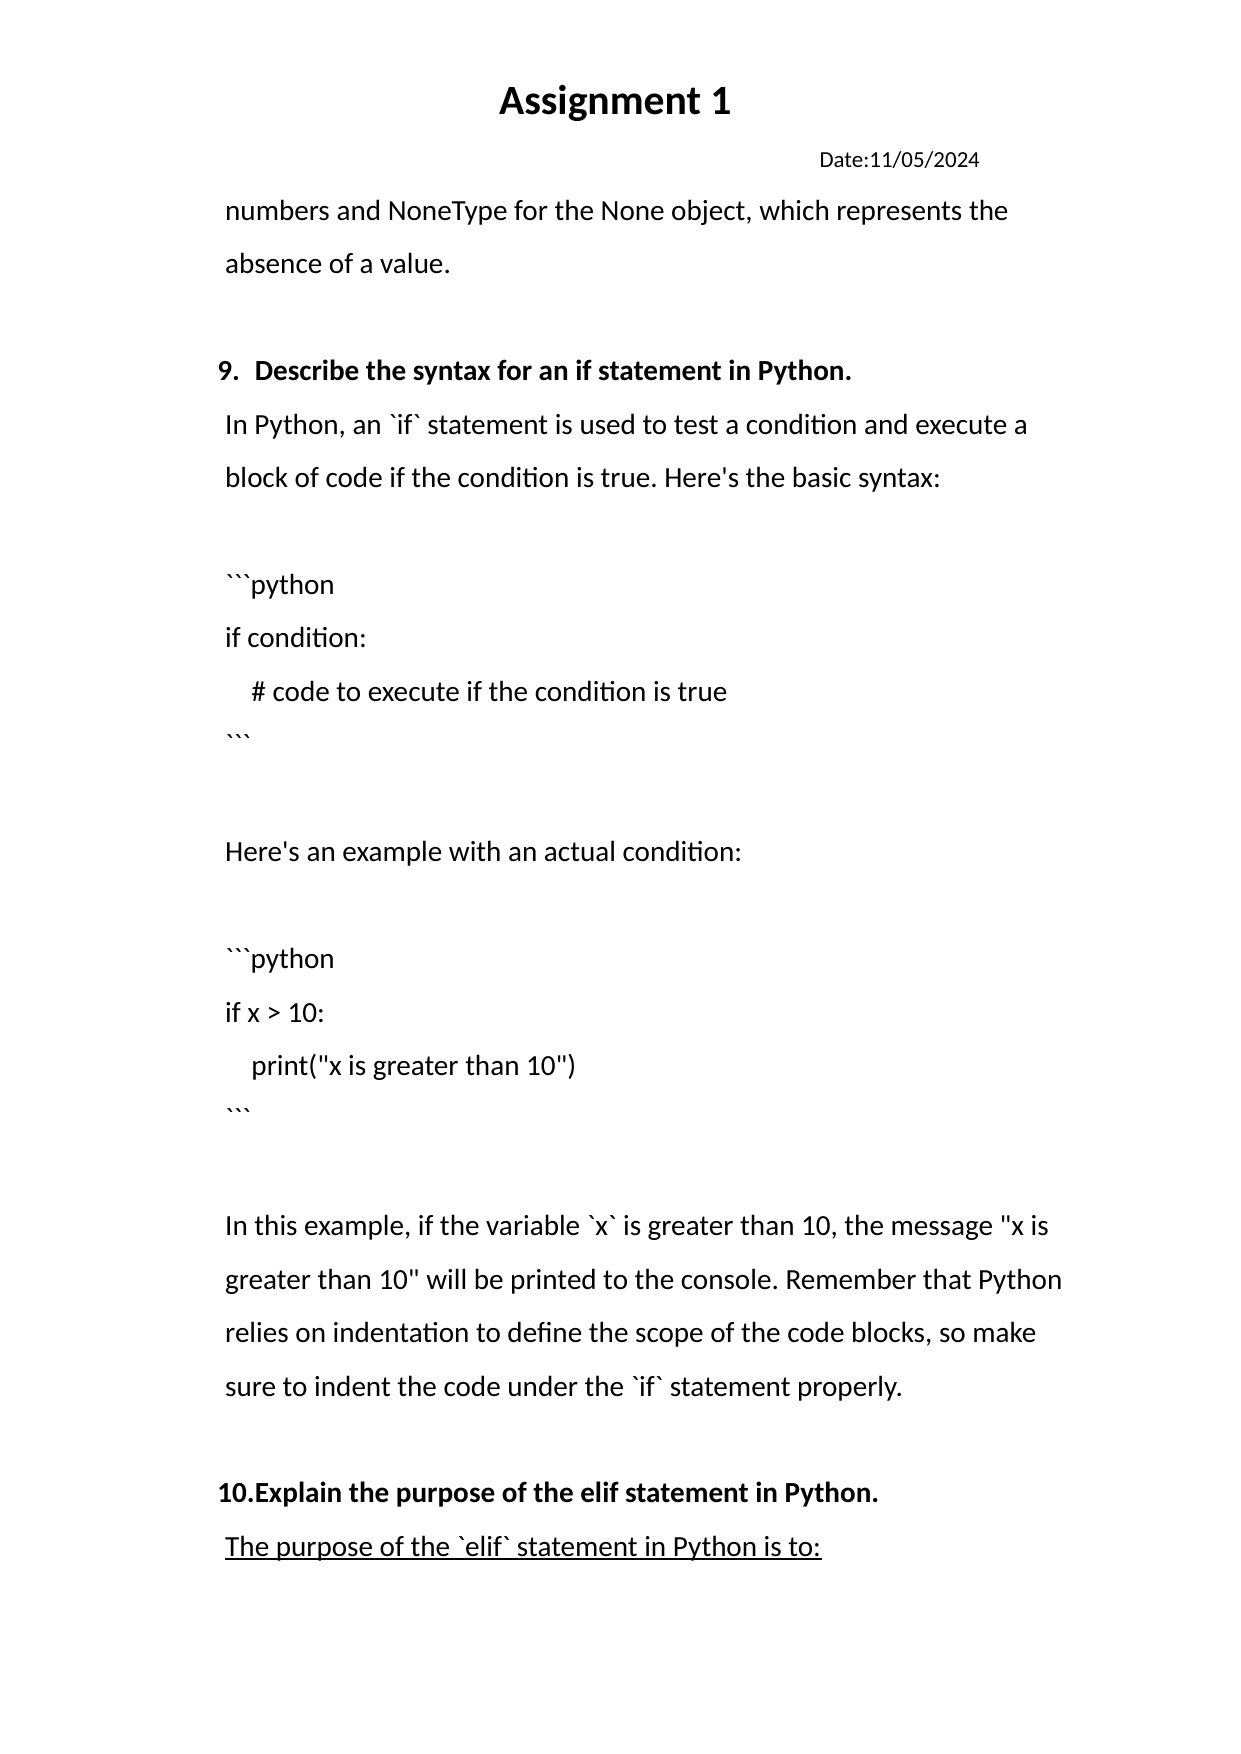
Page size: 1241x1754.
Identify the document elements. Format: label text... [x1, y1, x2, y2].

list In Python, an `if` statement is used to test a condition and execute a block of code if the condition is true. Here's the basic syntax: [225, 406, 1090, 495]
list ```python [225, 940, 1090, 976]
list if x > 10: [225, 994, 1090, 1029]
list In this example, if the variable `x` is greater than 10, the message "x is greater than 10" will be printed to the console. Remember that Python relies on indentation to define the scope of the code blocks, so make sure to indent the code under the `if` statement properly. [225, 1207, 1090, 1403]
list ``` [225, 726, 1090, 762]
list print("x is greater than 10") [225, 1047, 1090, 1083]
list ``` [225, 1101, 1090, 1136]
list The purpose of the `elif` statement in Python is to: [225, 1528, 1090, 1564]
list Explain the purpose of the elif statement in Python. [217, 1474, 1090, 1510]
list if condition: [225, 619, 1090, 655]
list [225, 192, 1090, 281]
list Here's an example with an actual condition: [225, 833, 1090, 869]
list ```python [225, 566, 1090, 602]
list Describe the syntax for an if statement in Python. [217, 352, 1090, 388]
list # code to execute if the condition is true [225, 673, 1090, 709]
